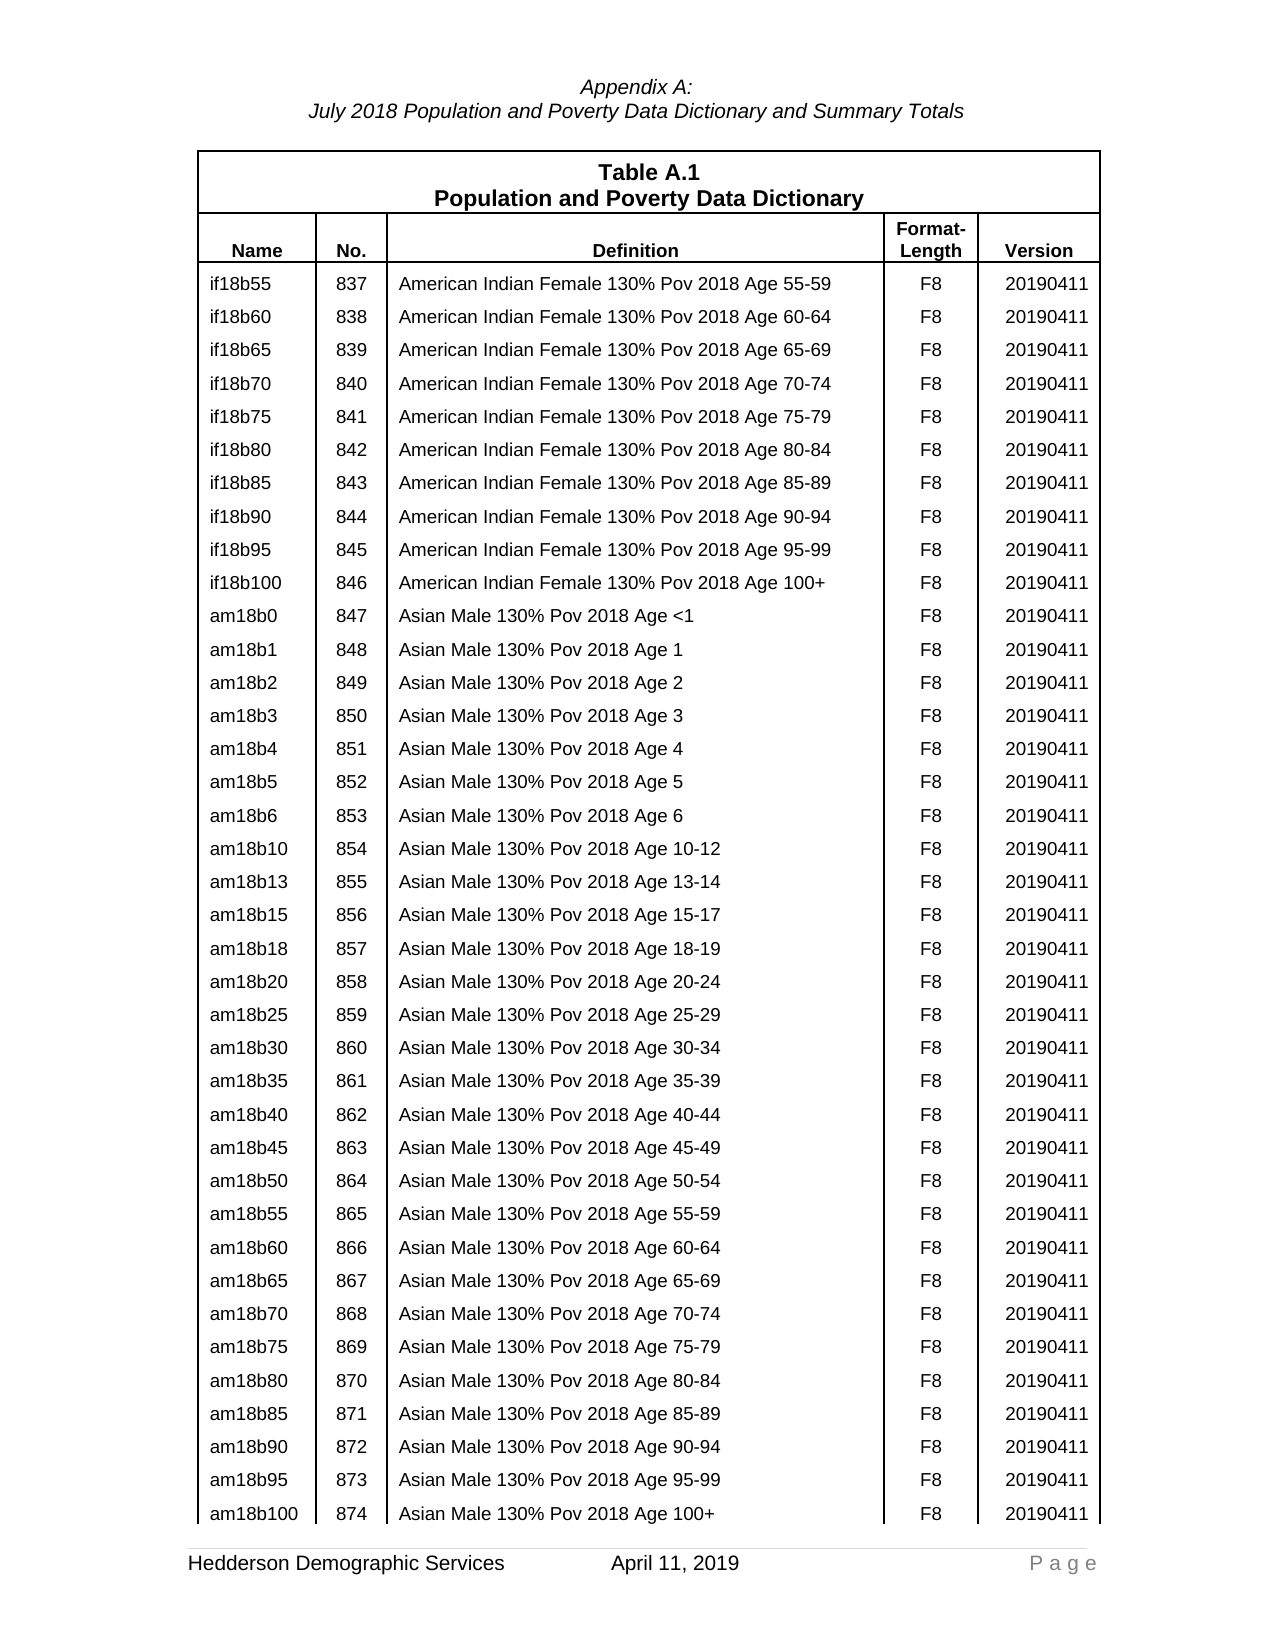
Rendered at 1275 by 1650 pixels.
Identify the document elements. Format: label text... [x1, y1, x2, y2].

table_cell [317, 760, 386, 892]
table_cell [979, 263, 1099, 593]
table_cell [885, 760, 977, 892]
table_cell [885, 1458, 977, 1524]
table_cell Definition [388, 214, 883, 261]
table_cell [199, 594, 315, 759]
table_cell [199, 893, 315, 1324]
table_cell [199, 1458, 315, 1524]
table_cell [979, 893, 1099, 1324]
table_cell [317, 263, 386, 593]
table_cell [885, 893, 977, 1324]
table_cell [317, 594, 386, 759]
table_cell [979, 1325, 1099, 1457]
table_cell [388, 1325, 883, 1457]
table_cell Version [979, 214, 1099, 261]
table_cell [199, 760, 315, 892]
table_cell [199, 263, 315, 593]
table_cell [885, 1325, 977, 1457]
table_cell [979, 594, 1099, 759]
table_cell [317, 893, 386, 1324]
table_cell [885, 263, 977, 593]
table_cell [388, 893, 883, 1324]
table_cell Name [199, 214, 315, 261]
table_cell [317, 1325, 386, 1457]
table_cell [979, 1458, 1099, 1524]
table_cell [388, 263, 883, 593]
table_cell No. [317, 214, 386, 261]
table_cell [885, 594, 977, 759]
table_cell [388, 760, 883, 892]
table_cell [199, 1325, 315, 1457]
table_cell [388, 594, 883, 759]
table_cell Format-Length [885, 214, 977, 261]
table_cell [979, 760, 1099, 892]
table_header Table A.1 Population and Poverty Data Dictionary [199, 152, 1099, 212]
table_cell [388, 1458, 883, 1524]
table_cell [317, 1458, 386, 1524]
